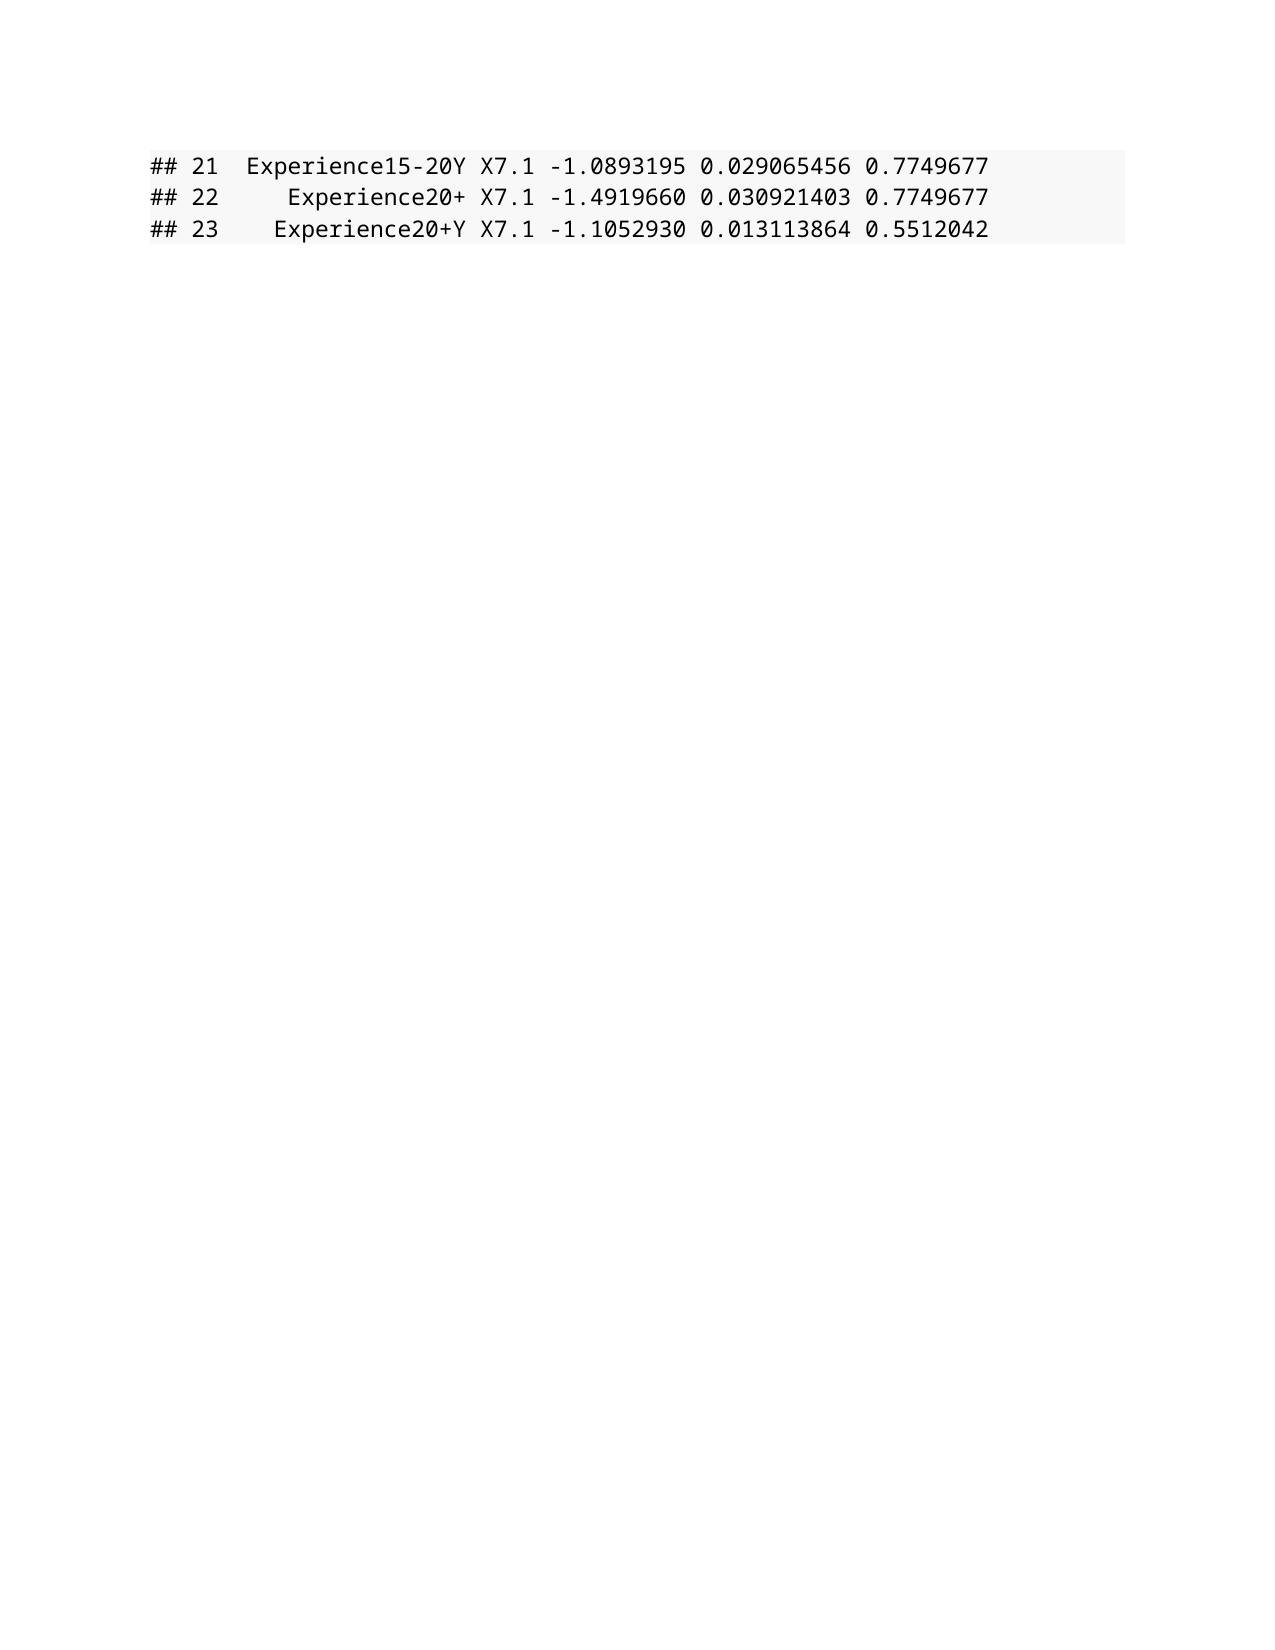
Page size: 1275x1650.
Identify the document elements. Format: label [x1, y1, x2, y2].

text [150, 150, 1125, 244]
